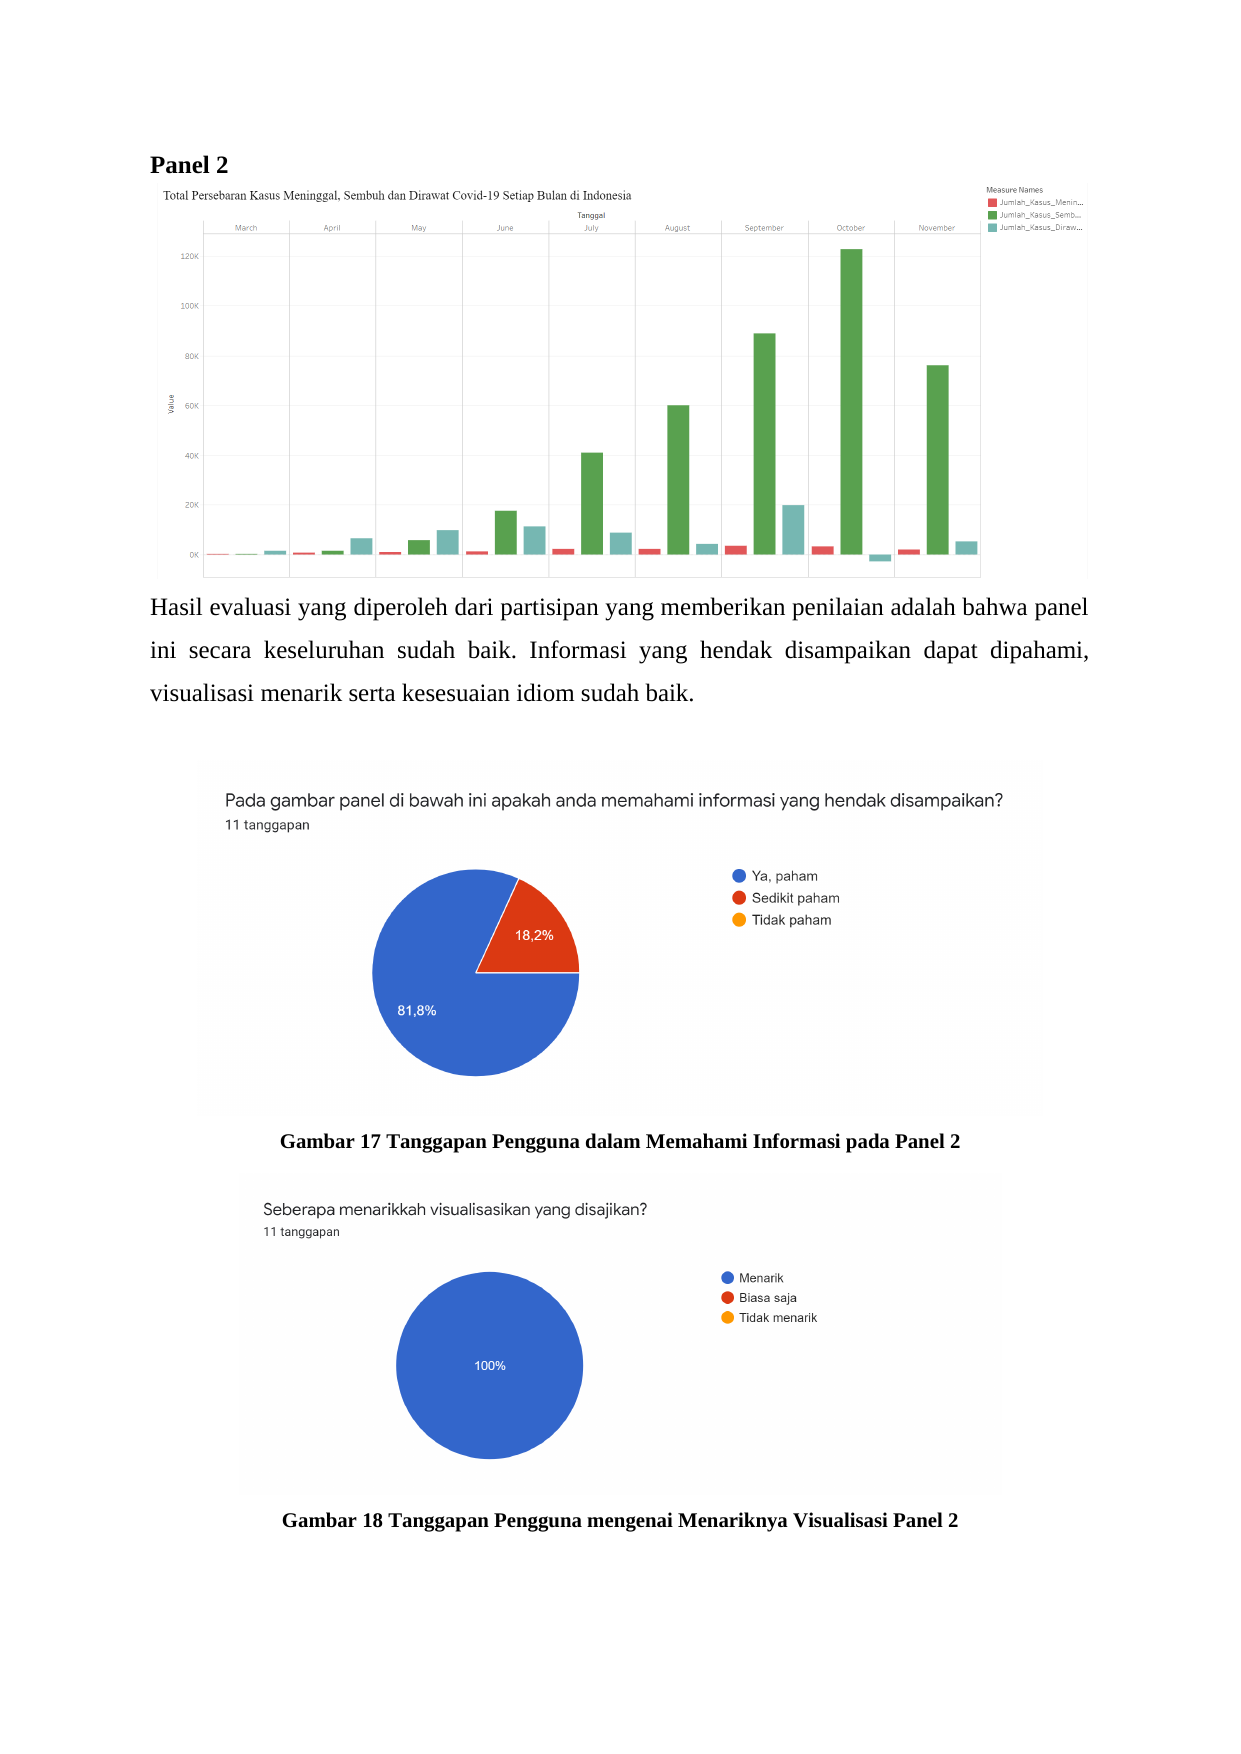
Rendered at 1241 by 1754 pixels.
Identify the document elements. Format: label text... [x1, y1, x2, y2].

text Panel 2 [150, 150, 1090, 179]
text Gambar 17 Tanggapan Pengguna dalam Memahami Informasi pada Panel 2 [150, 1129, 1090, 1153]
picture [150, 183, 1091, 579]
picture [197, 760, 1043, 1116]
text Hasil evaluasi yang diperoleh dari partisipan yang memberikan penilaian adalah bahwa panel ini secara keseluruhan sudah baik. Informasi yang hendak disampaikan dapat dipahami, visualisasi menarik serta kesesuaian idiom sudah baik. [150, 592, 1090, 707]
text Gambar 18 Tanggapan Pengguna mengenai Menariknya Visualisasi Panel 2 [150, 1508, 1090, 1532]
picture [238, 1173, 1002, 1495]
